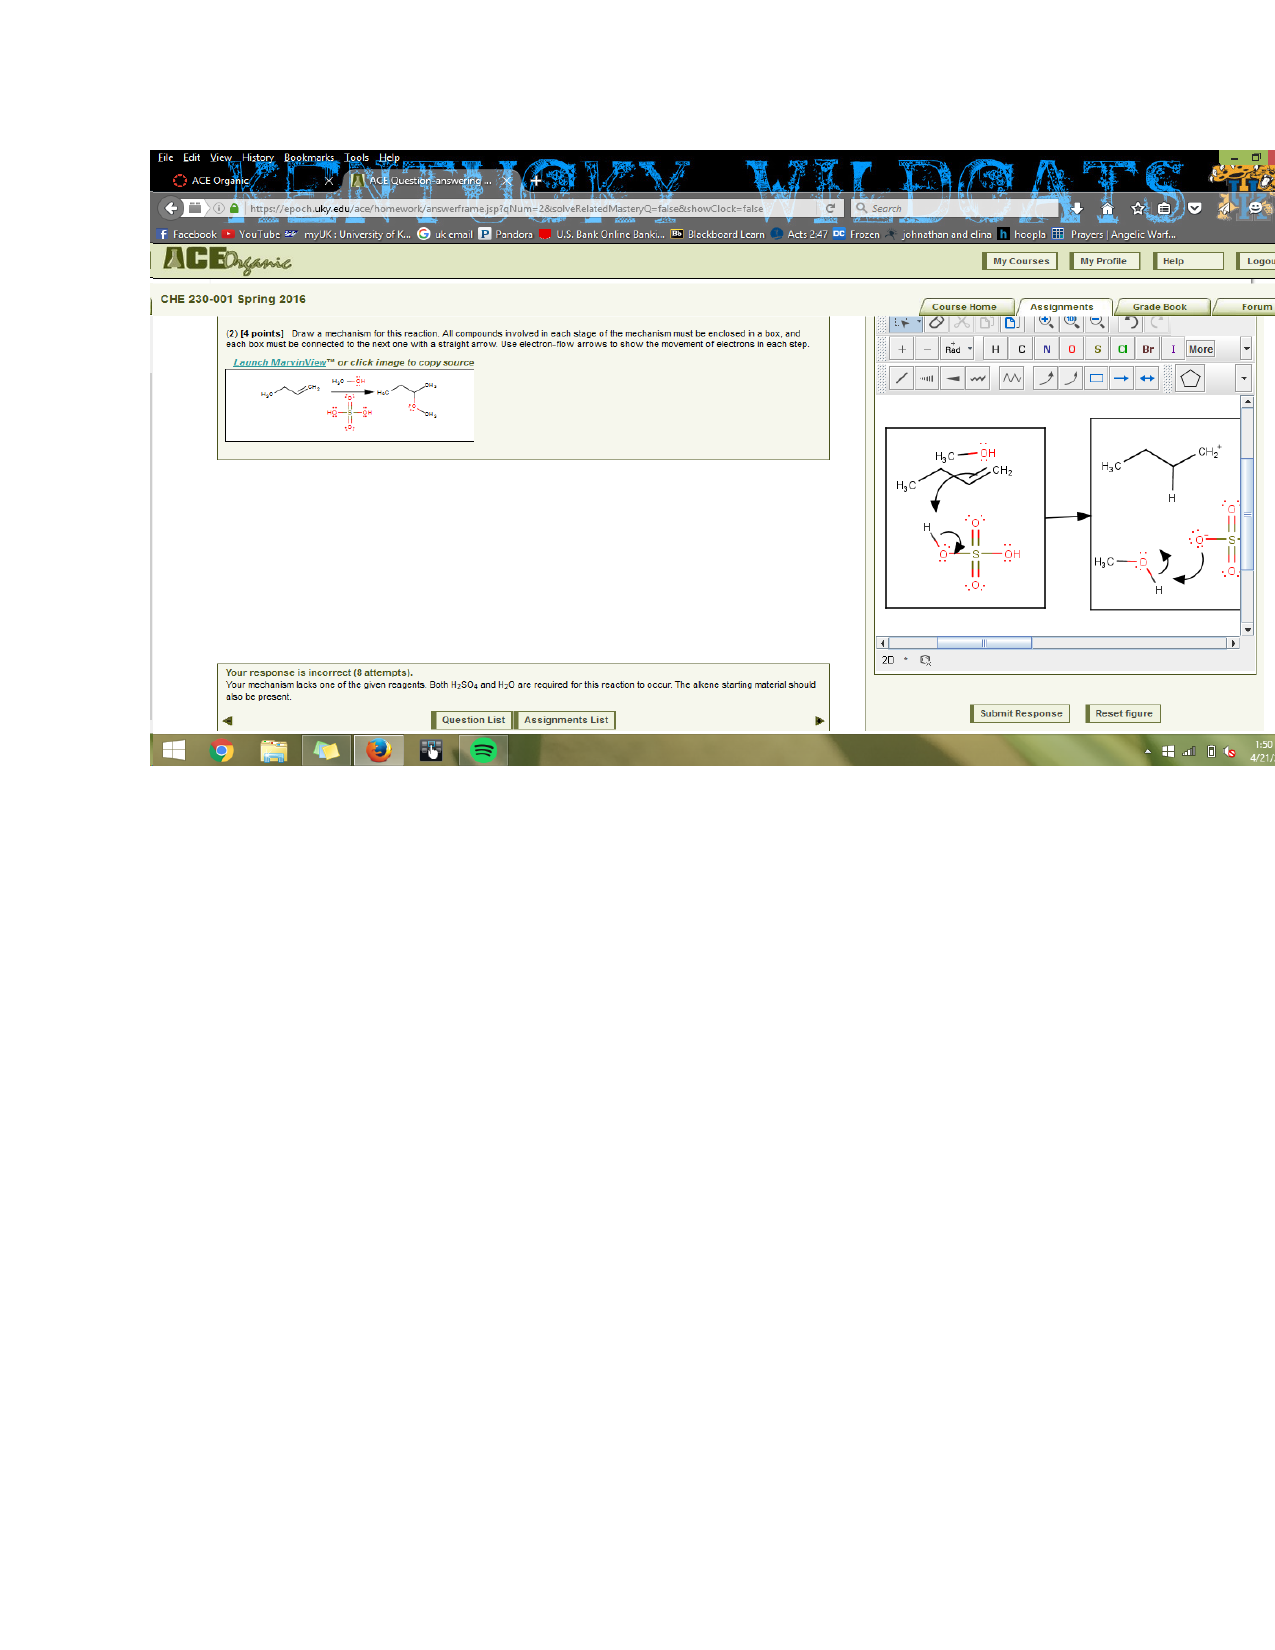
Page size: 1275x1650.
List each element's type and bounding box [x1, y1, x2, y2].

picture [150, 150, 1275, 766]
